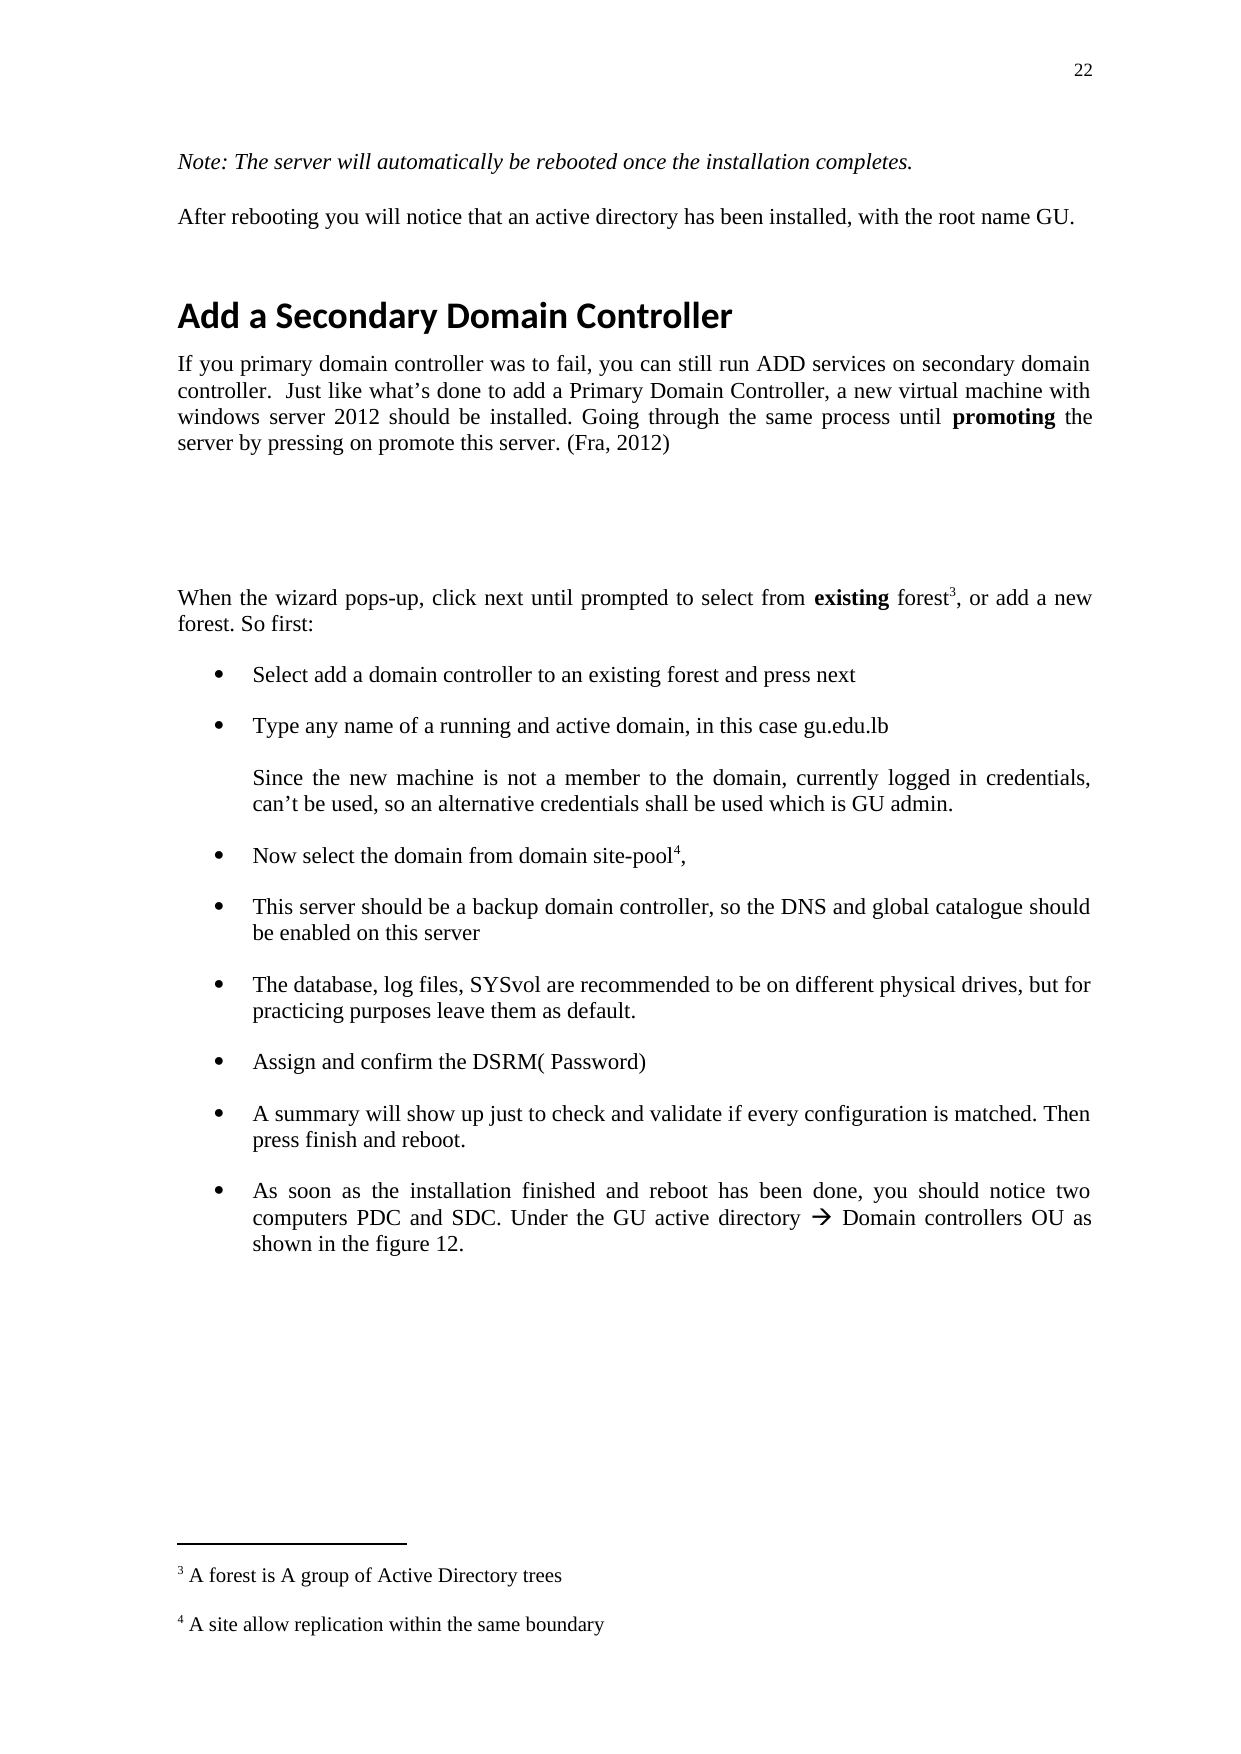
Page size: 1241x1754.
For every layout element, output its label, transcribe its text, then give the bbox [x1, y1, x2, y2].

text When the wizard pops-up, click next until prompted to select from existing forest, or add a new forest. So first: [177, 583, 1092, 636]
list A summary will show up just to check and validate if every configuration is matched. Then press finish and reboot. [215, 1100, 1092, 1152]
list The database, log files, SYSvol are recommended to be on different physical drives, but for practicing purposes leave them as default. [215, 971, 1092, 1023]
list As soon as the installation finished and reboot has been done, you should notice two computers PDC and SDC. Under the GU active directory Domain controllers OU as shown in the figure 12. [215, 1177, 1092, 1257]
subtitle Add a Secondary Domain Controller [177, 292, 1092, 338]
text After rebooting you will notice that an active directory has been installed, with the root name GU. [177, 203, 1092, 229]
list Assign and confirm the DSRM( Password) [215, 1048, 1092, 1075]
list Now select the domain from domain site-pool, [215, 842, 1092, 868]
text Since the new machine is not a member to the domain, currently logged in credentials, can’t be used, so an alternative credentials shall be used which is GU admin. [252, 764, 1092, 817]
list This server should be a backup domain controller, so the DNS and global catalogue should be enabled on this server [215, 893, 1092, 946]
list Select add a domain controller to an existing forest and press next [215, 661, 1092, 688]
list Type any name of a running and active domain, in this case gu.edu.lb [215, 713, 1092, 739]
text Note: The server will automatically be rebooted once the installation completes. [177, 148, 1092, 174]
text If you primary domain controller was to fail, you can still run ADD services on secondary domain controller. Just like what’s done to add a Primary Domain Controller, a new virtual machine with windows server 2012 should be installed. Going through the same process until promoting the server by pressing on promote this server. [177, 350, 1092, 456]
